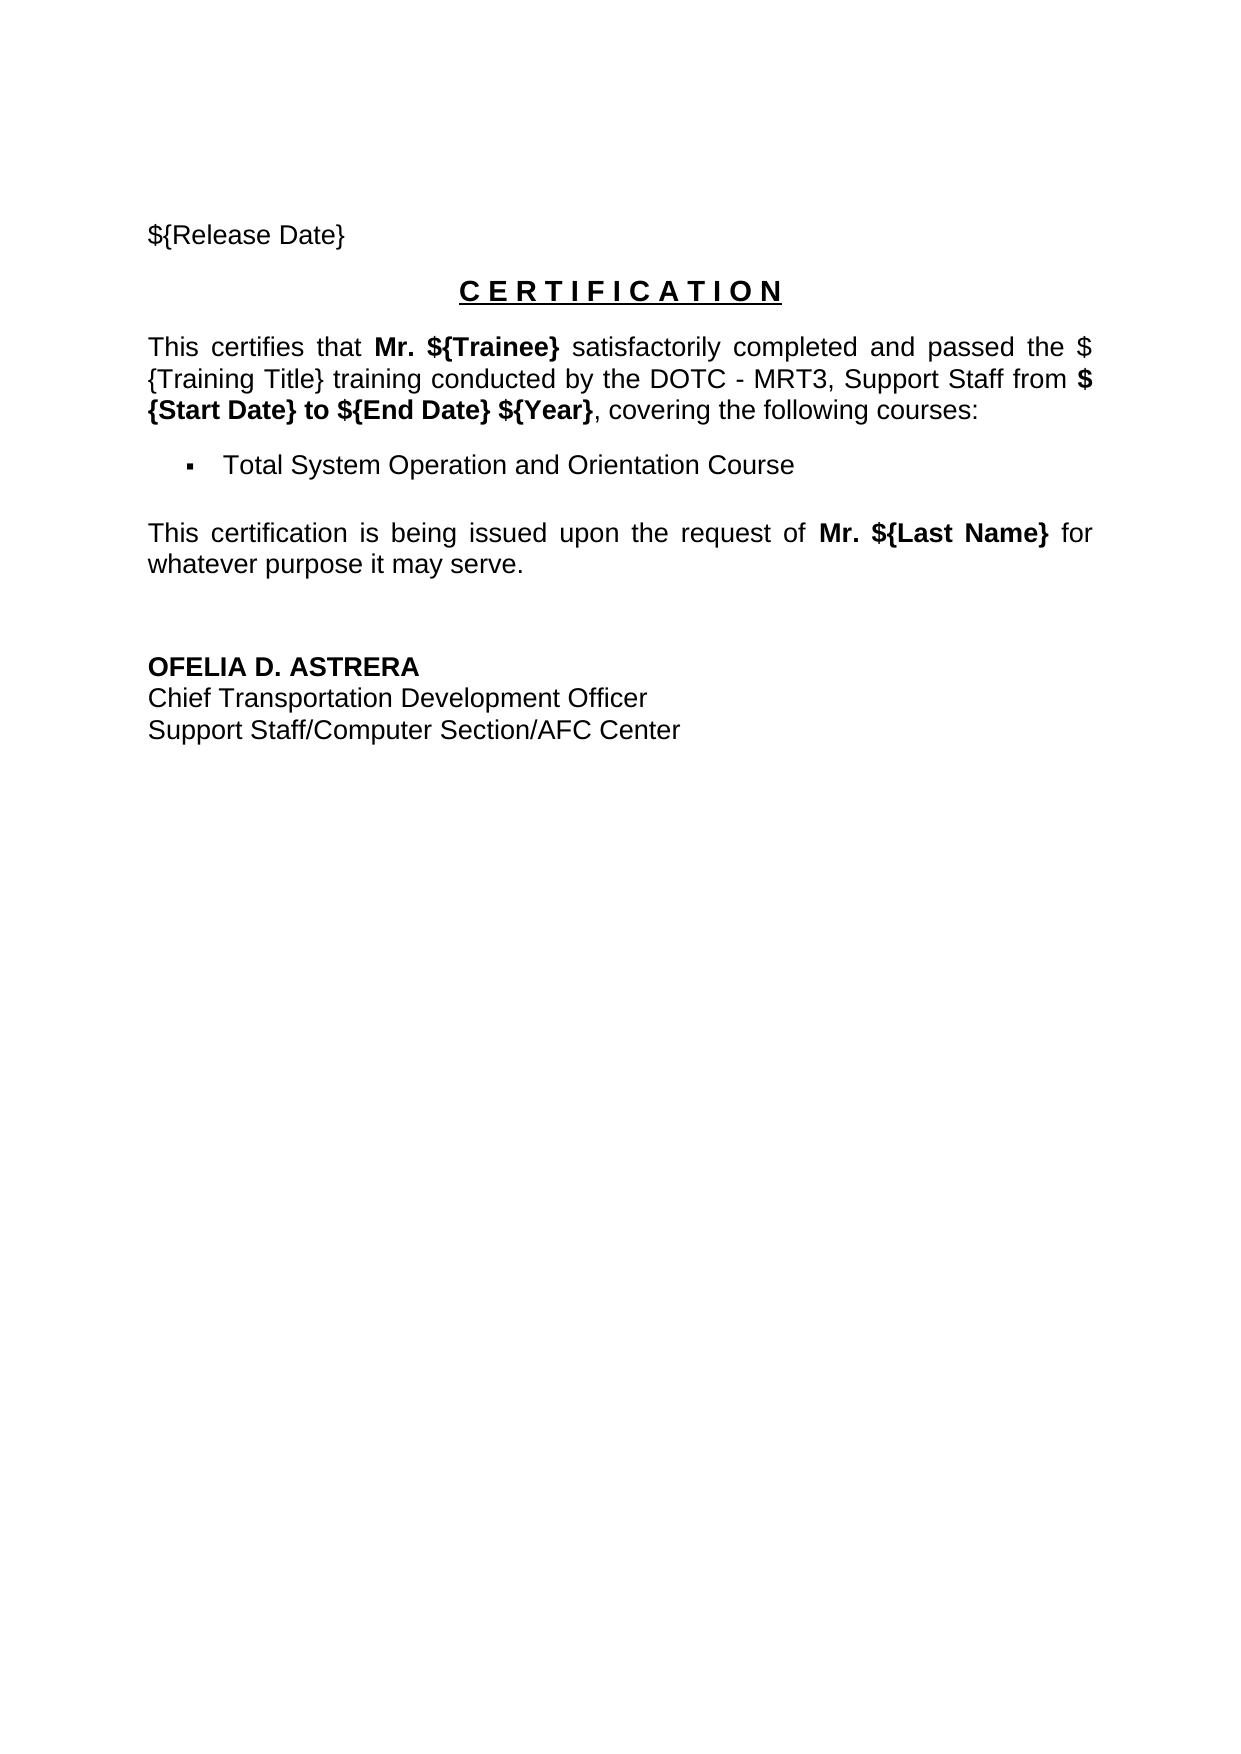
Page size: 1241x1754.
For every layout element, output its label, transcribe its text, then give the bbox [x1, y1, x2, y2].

text This certifies that Mr. ${Trainee} satisfactorily completed and passed the ${Training Title} training conducted by the DOTC - MRT3, Support Staff from ${Start Date} to ${End Date} ${Year}, covering the following courses: [148, 331, 1092, 425]
text This certification is being issued upon the request of Mr. ${Last Name} for whatever purpose it may serve. [148, 517, 1092, 579]
list Total System Operation and Orientation Course [185, 449, 1092, 480]
text ${Release Date} [148, 219, 1092, 250]
text Support Staff/Computer Section/AFC Center [148, 714, 1092, 745]
text Chief Transportation Development Officer [148, 682, 1092, 714]
text C E R T I F I C A T I O N [148, 274, 1092, 307]
text OFELIA D. ASTRERA [148, 651, 1092, 682]
